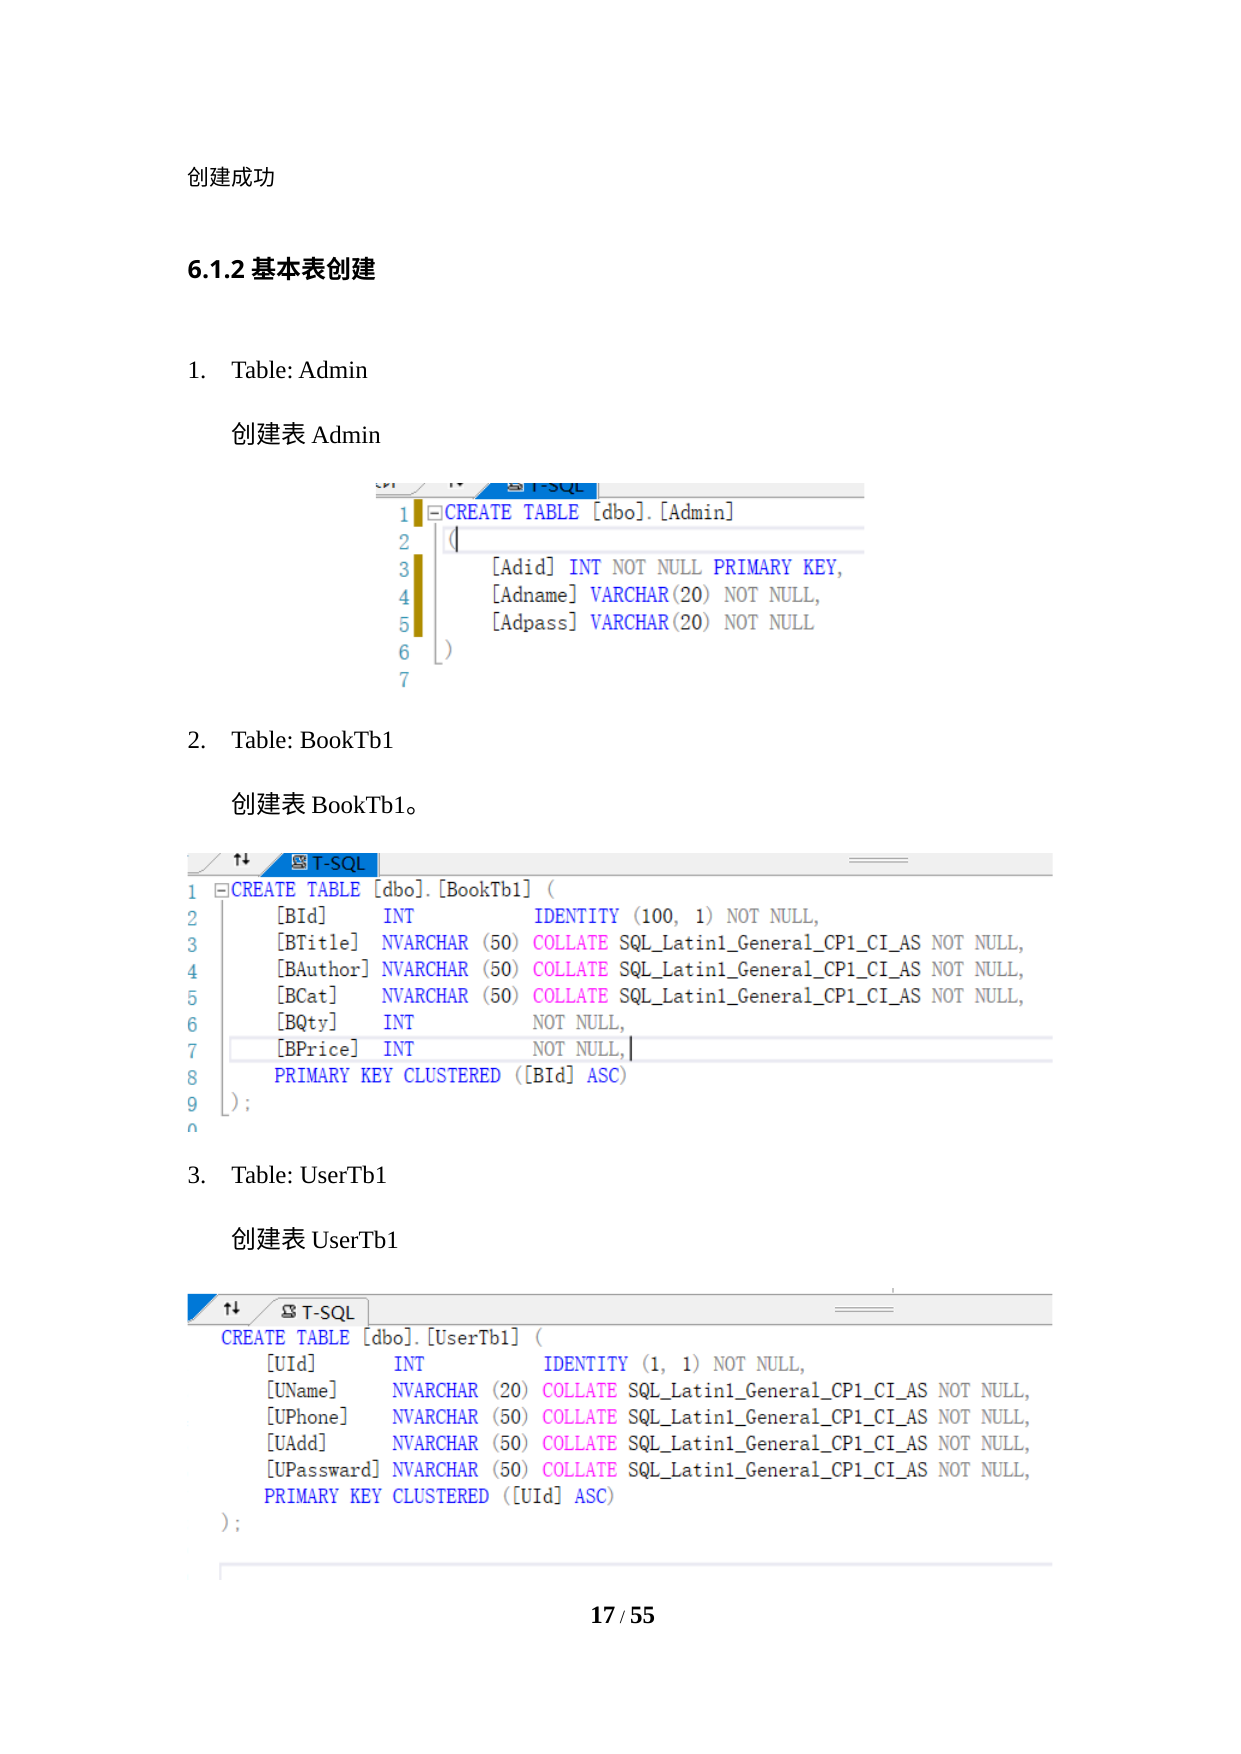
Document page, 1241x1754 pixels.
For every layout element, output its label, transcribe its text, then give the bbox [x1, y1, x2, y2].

list 创建表BookTb1。 [231, 770, 1053, 835]
list 创建表UserTb1 [231, 1205, 1053, 1270]
list Table: Admin [187, 353, 1053, 386]
list Table: BookTb1 [187, 723, 1053, 756]
picture [187, 1288, 1053, 1580]
list Table: UserTb1 [187, 1158, 1053, 1191]
picture [187, 853, 1053, 1132]
list 创建表Admin [231, 400, 1053, 465]
subtitle 6.1.2 基本表创建 [187, 235, 1053, 300]
text 创建成功 [187, 160, 1031, 192]
picture [375, 483, 865, 696]
